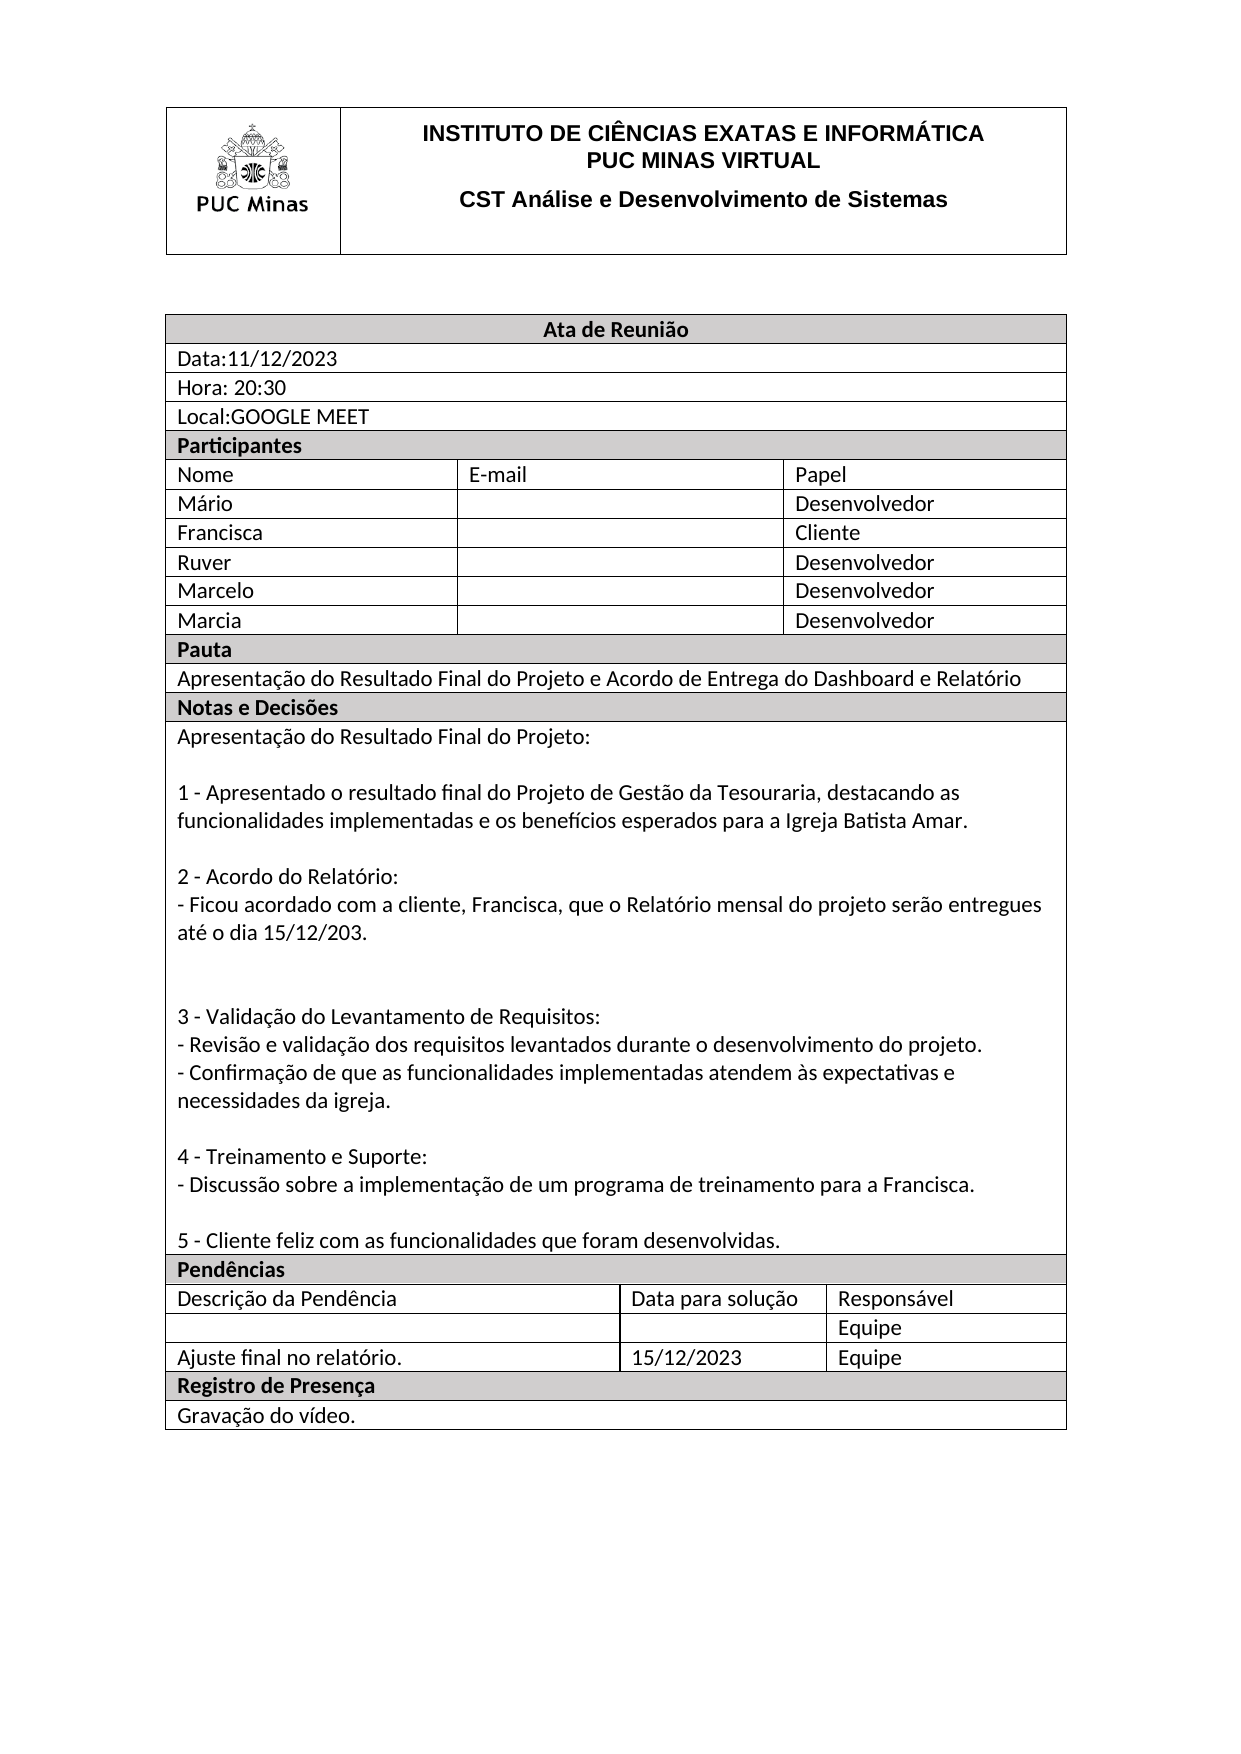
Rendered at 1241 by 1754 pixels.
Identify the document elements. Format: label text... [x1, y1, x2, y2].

table_cell Desenvolvedor [784, 577, 1066, 605]
table_cell Ruver [166, 548, 457, 576]
table_cell 15/12/2023 [621, 1343, 826, 1371]
table_cell Marcelo [166, 577, 457, 605]
table_cell Marcia [166, 606, 457, 634]
table_cell Apresentação do Resultado Final do Projeto e Acordo de Entrega do Dashboard e Relatório [166, 664, 1066, 692]
table_cell Local:GOOGLE MEET [166, 402, 1066, 430]
picture [183, 121, 322, 213]
table_cell Papel [784, 460, 1066, 488]
table_cell [458, 606, 783, 634]
table_cell Nome [166, 460, 457, 488]
table_cell Notas e Decisões [166, 693, 1066, 721]
table_cell Pauta [166, 635, 1066, 663]
table_header Ata de Reunião [166, 315, 1066, 343]
table_cell Responsável [827, 1285, 1066, 1312]
table_cell Gravação do vídeo. [166, 1401, 1066, 1429]
table_cell Descrição da Pendência [166, 1285, 619, 1312]
table_cell Hora: 20:30 [166, 373, 1066, 401]
table_cell Mário [166, 490, 457, 517]
table_cell Pendências [166, 1255, 1066, 1283]
table_cell [458, 577, 783, 605]
table_cell Desenvolvedor [784, 606, 1066, 634]
table_cell Ajuste final no relatório. [166, 1343, 619, 1371]
table_cell Apresentação do Resultado Final do Projeto: 1 - Apresentado o resultado final do Projeto de Gestão da Tesouraria, destacando as funcionalidades implementadas e os benefícios esperados para a Igreja Batista Amar. 2 - Acordo do Relatório: - Ficou acordado com a cliente, Francisca, que o Relatório mensal do projeto serão entregues até o dia 15/12/203. 3 - Validação do Levantamento de Requisitos: - Revisão e validação dos requisitos levantados durante o desenvolvimento do projeto. - Confirmação de que as funcionalidades implementadas atendem às expectativas e necessidades da igreja. 4 - Treinamento e Suporte: - Discussão sobre a implementação de um programa de treinamento para a Francisca. 5 - Cliente feliz com as funcionalidades que foram desenvolvidas. [166, 722, 1066, 1254]
table_cell Desenvolvedor [784, 490, 1066, 517]
table_cell E-mail [458, 460, 783, 488]
table_cell [166, 1314, 619, 1342]
table_cell Participantes [166, 431, 1066, 459]
table_cell Registro de Presença [166, 1372, 1066, 1400]
table_cell [458, 490, 783, 517]
table_cell Francisca [166, 519, 457, 547]
table_cell [458, 548, 783, 576]
table_cell Cliente [784, 519, 1066, 547]
table_cell [621, 1314, 826, 1342]
table_cell Equipe [827, 1343, 1066, 1371]
table_cell Data:11/12/2023 [166, 344, 1066, 372]
table_cell Desenvolvedor [784, 548, 1066, 576]
table_cell Equipe [827, 1314, 1066, 1342]
table_cell [458, 519, 783, 547]
table_cell Data para solução [621, 1285, 826, 1312]
